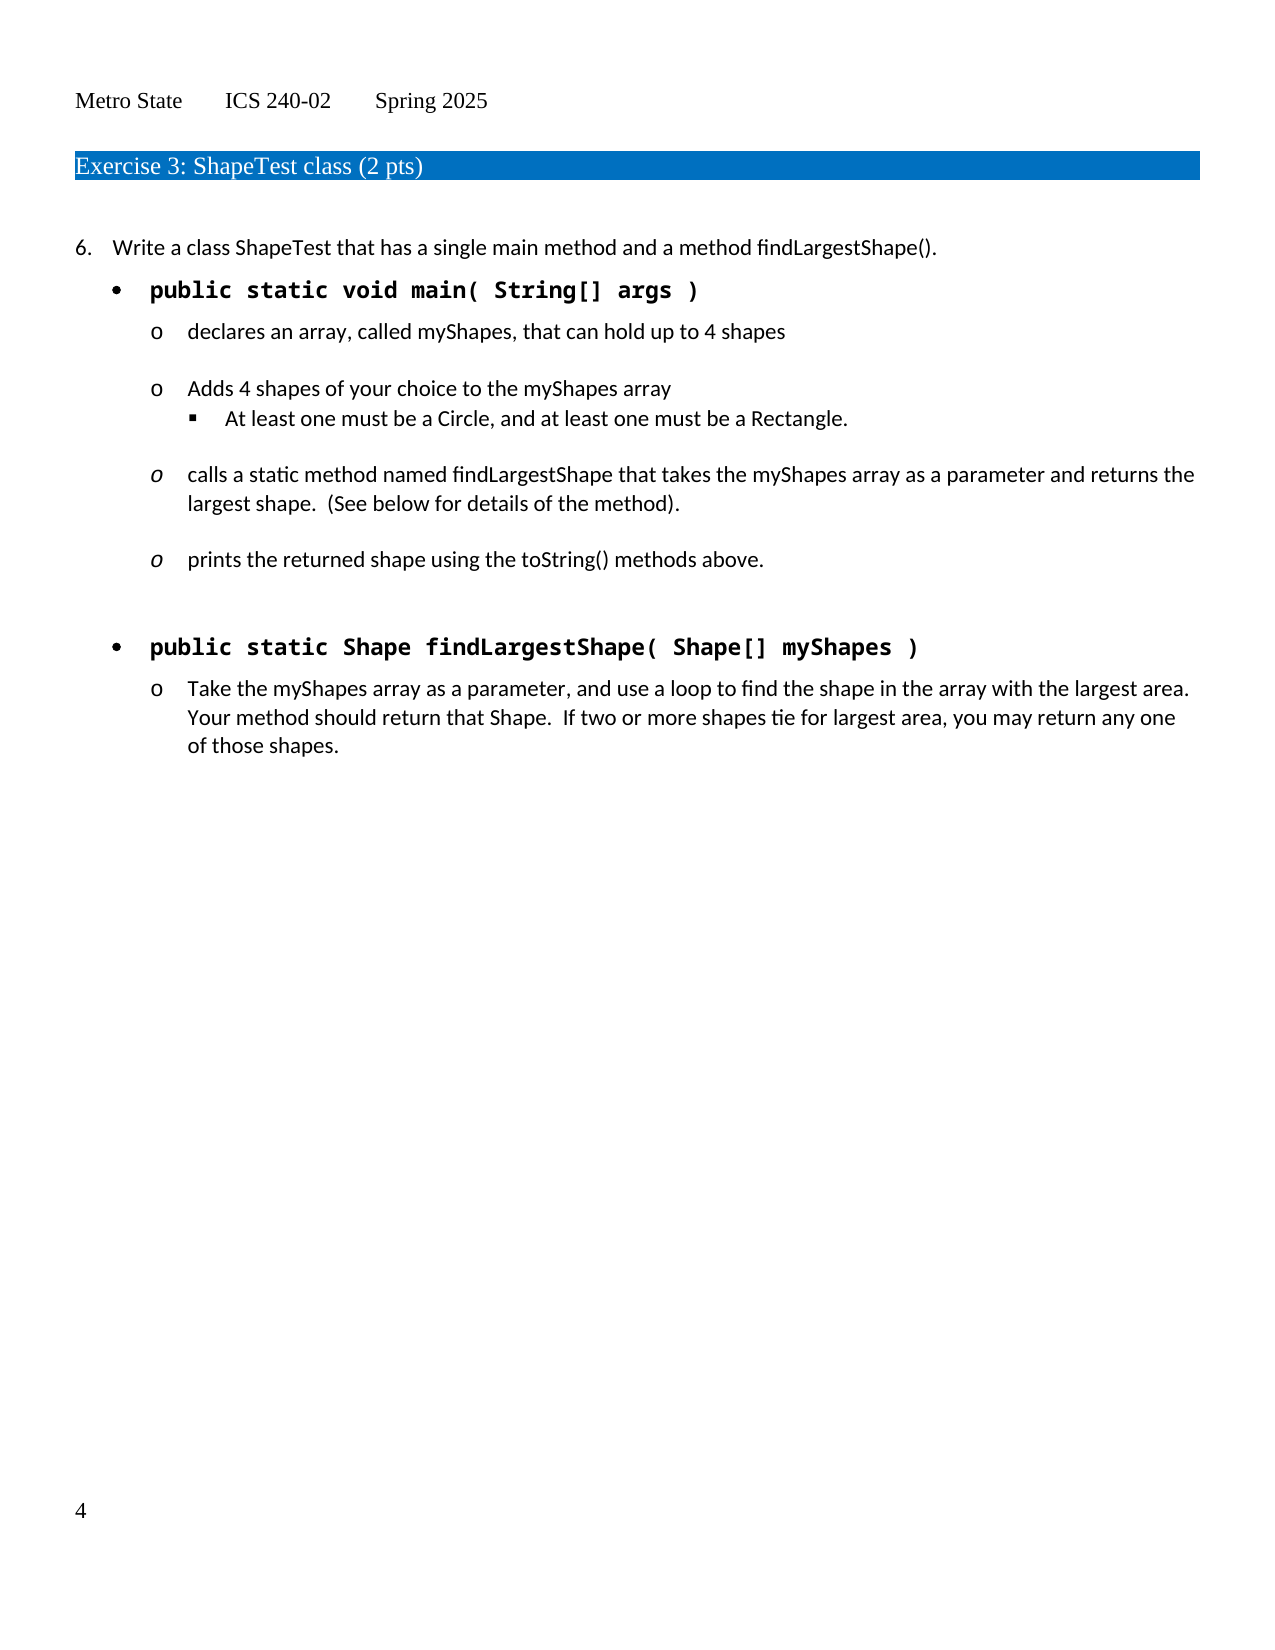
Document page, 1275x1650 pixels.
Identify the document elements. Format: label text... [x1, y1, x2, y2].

list prints the returned shape using the toString() methods above. [150, 545, 1200, 574]
list calls a static method named findLargestShape that takes the myShapes array as a parameter and returns the largest shape. (See below for details of the method). [150, 460, 1200, 517]
list At least one must be a Circle, and at least one must be a Rectangle. [187, 404, 1200, 432]
list Write a class ShapeTest that has a single main method and a method findLargestShape(). [75, 233, 1200, 261]
list public static Shape findLargestShape( Shape[] myShapes ) [112, 630, 1200, 662]
list Take the myShapes array as a parameter, and use a loop to find the shape in the array with the largest area. Your method should return that Shape. If two or more shapes tie for largest area, you may return any one of those shapes. [150, 674, 1200, 759]
list Adds 4 shapes of your choice to the myShapes array [150, 374, 1200, 404]
subtitle Exercise 3: ShapeTest class (2 pts) [75, 151, 1200, 180]
list public static void main( String[] args ) [112, 274, 1200, 305]
list declares an array, called myShapes, that can hold up to 4 shapes [150, 317, 1200, 347]
